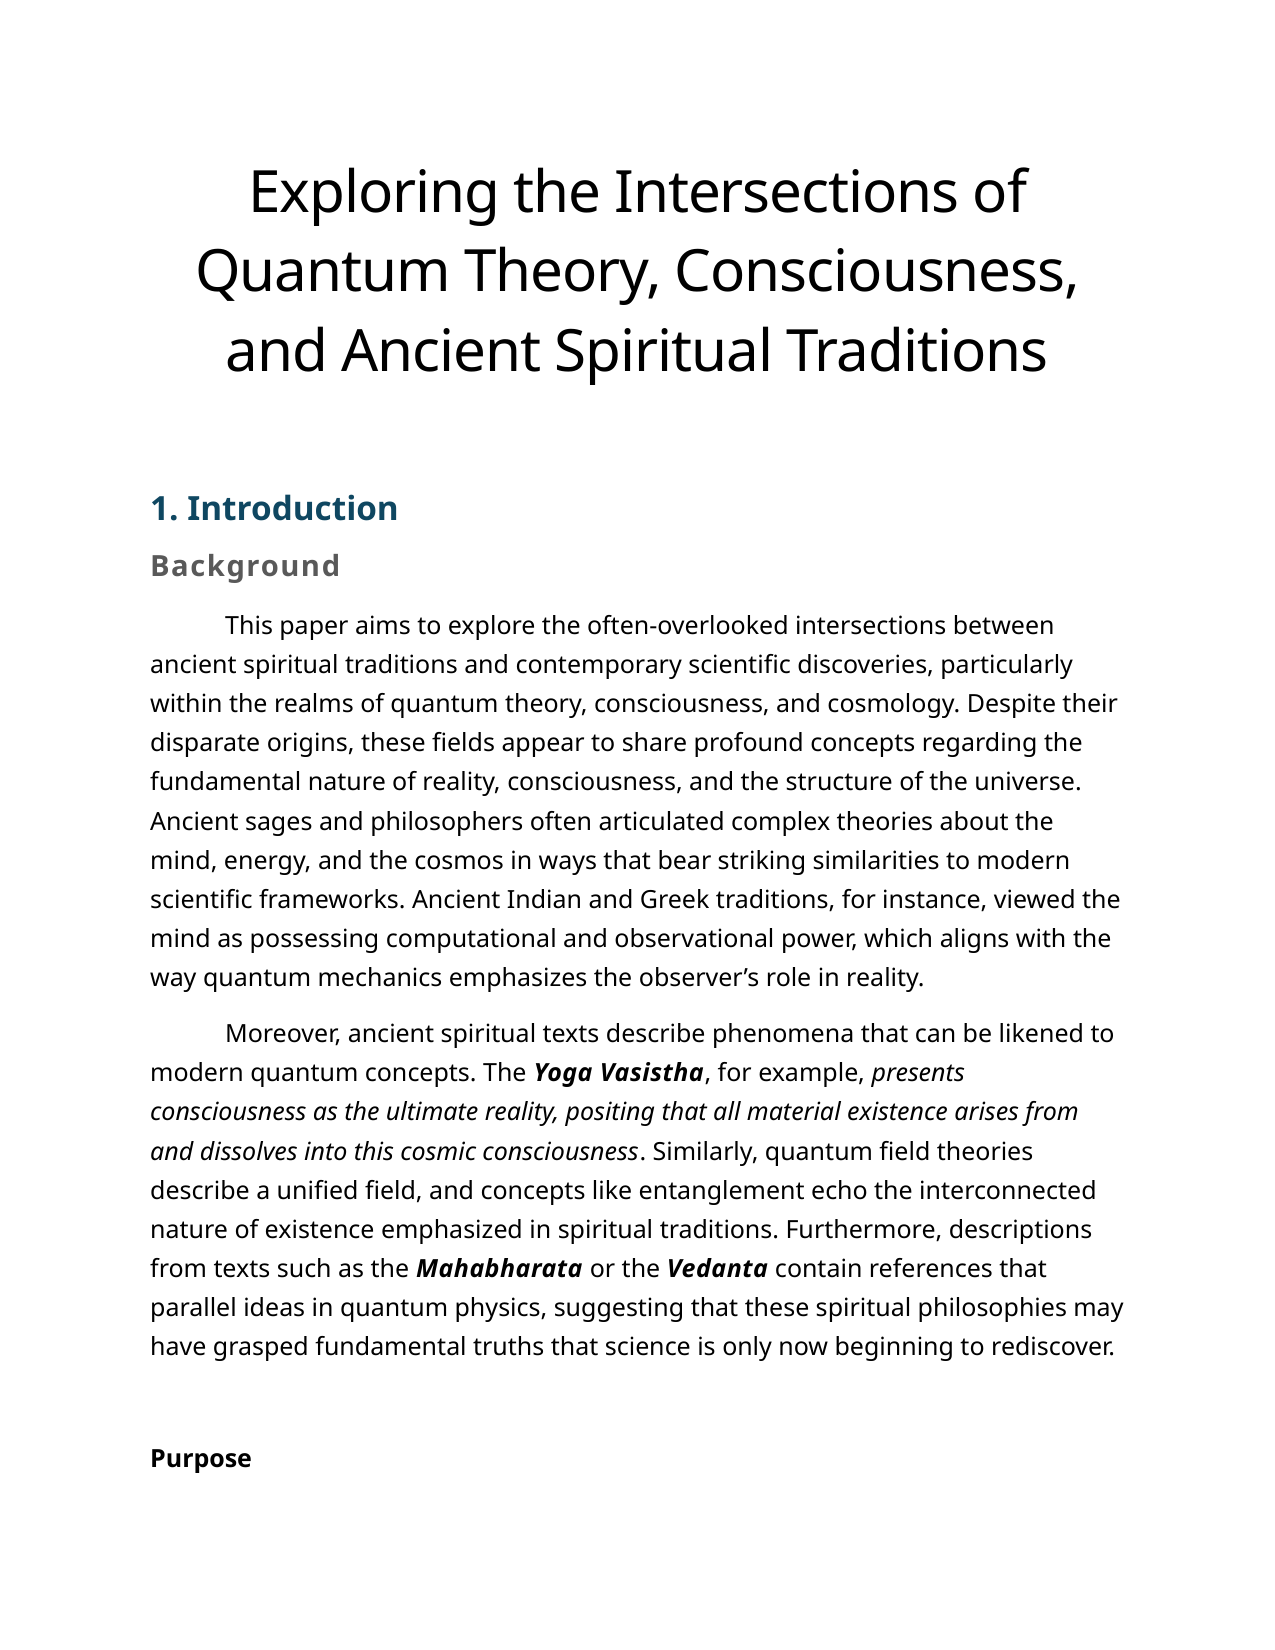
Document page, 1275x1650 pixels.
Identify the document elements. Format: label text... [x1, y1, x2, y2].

subtitle Background [150, 545, 1125, 585]
text This paper aims to explore the often-overlooked intersections between ancient spiritual traditions and contemporary scientific discoveries, particularly within the realms of quantum theory, consciousness, and cosmology. Despite their disparate origins, these fields appear to share profound concepts regarding the fundamental nature of reality, consciousness, and the structure of the universe. Ancient sages and philosophers often articulated complex theories about the mind, energy, and the cosmos in ways that bear striking similarities to modern scientific frameworks. Ancient Indian and Greek traditions, for instance, viewed the mind as possessing computational and observational power, which aligns with the way quantum mechanics emphasizes the observer’s role in reality. [150, 607, 1125, 994]
title Exploring the Intersections of Quantum Theory, Consciousness, and Ancient Spiritual Traditions [150, 150, 1125, 388]
text Purpose [150, 1441, 1125, 1475]
subtitle 1. Introduction [150, 484, 1125, 530]
text Moreover, ancient spiritual texts describe phenomena that can be likened to modern quantum concepts. The Yoga Vasistha, for example, presents consciousness as the ultimate reality, positing that all material existence arises from and dissolves into this cosmic consciousness. Similarly, quantum field theories describe a unified field, and concepts like entanglement echo the interconnected nature of existence emphasized in spiritual traditions. Furthermore, descriptions from texts such as the Mahabharata or the Vedanta contain references that parallel ideas in quantum physics, suggesting that these spiritual philosophies may have grasped fundamental truths that science is only now beginning to rediscover. [150, 1016, 1125, 1363]
